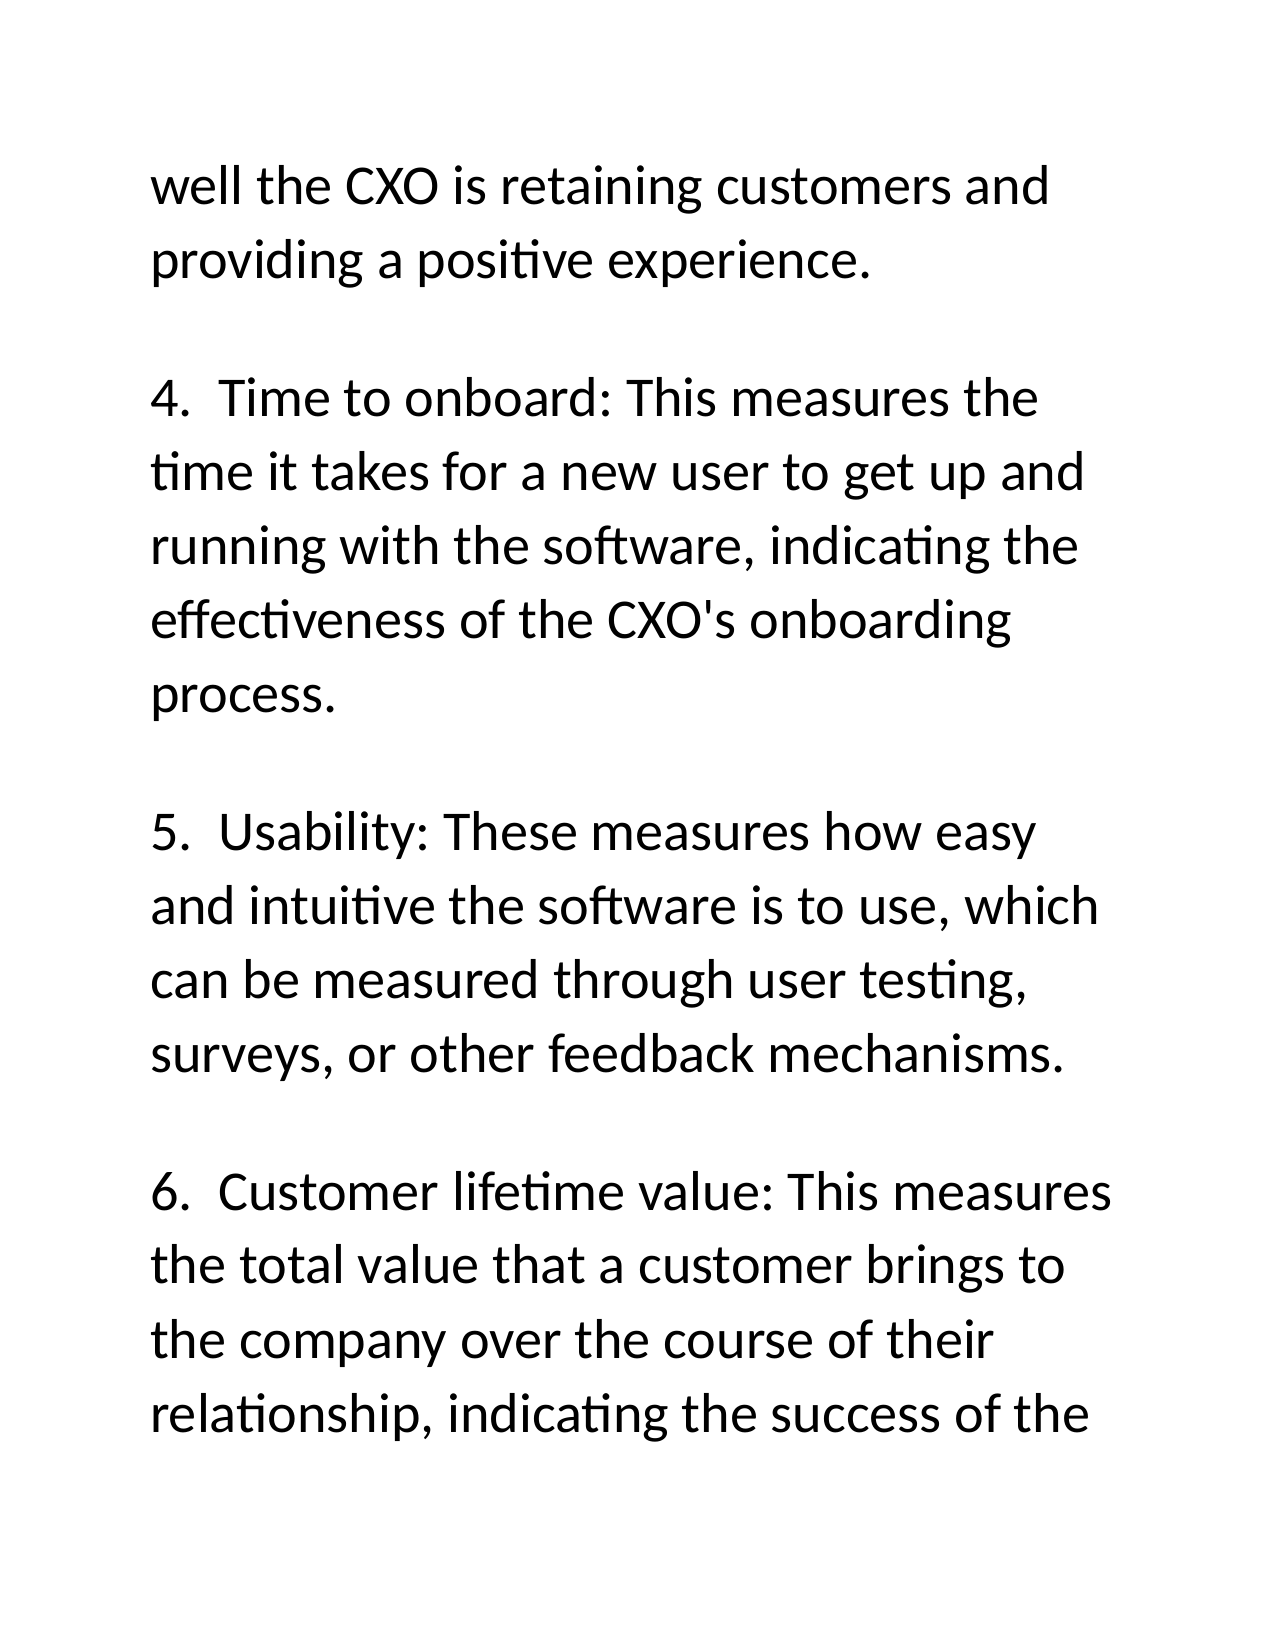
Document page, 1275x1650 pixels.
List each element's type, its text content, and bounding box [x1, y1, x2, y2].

text 5. Usability: These measures how easy and intuitive the software is to use, which can be measured through user testing, surveys, or other feedback mechanisms. [150, 796, 1125, 1086]
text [150, 1155, 1125, 1446]
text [150, 150, 1125, 293]
text 4. Time to onboard: This measures the time it takes for a new user to get up and running with the software, indicating the effectiveness of the CXO's onboarding process. [150, 362, 1125, 727]
